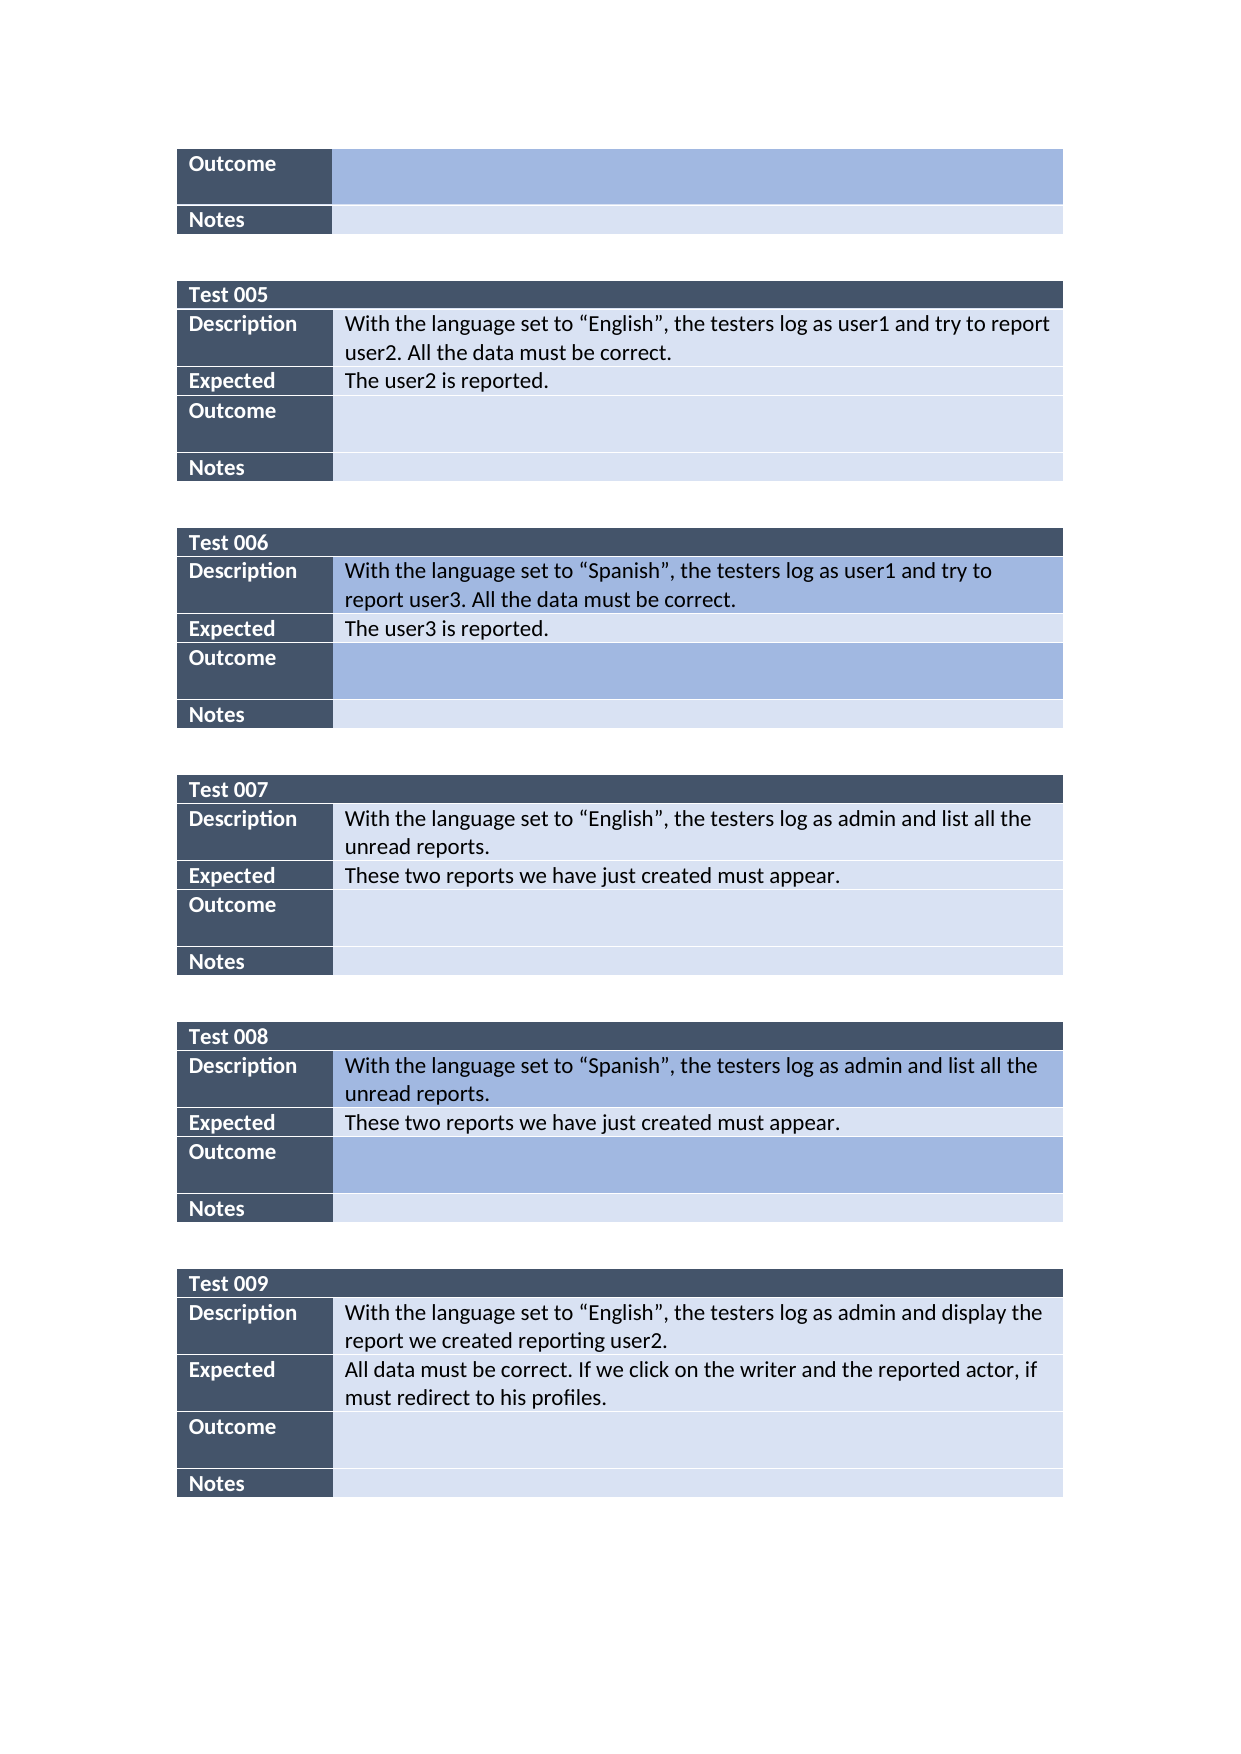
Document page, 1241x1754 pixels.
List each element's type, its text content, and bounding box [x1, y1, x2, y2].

table_cell [332, 149, 1063, 204]
table_cell Notes [177, 1469, 333, 1497]
table_header Test 009 [177, 1269, 1063, 1297]
table_cell [333, 947, 1063, 975]
table_cell With the language set to “English”, the testers log as admin and list all the unread reports. [333, 804, 1063, 860]
table_cell Notes [177, 453, 333, 481]
table_cell [333, 1469, 1063, 1497]
table_cell [333, 643, 1063, 699]
table_header Test 005 [177, 281, 1063, 308]
table_cell Notes [177, 1194, 333, 1222]
table_cell The user3 is reported. [333, 614, 1063, 642]
table_cell [333, 700, 1063, 728]
table_cell With the language set to “Spanish”, the testers log as user1 and try to report user3. All the data must be correct. [333, 557, 1063, 613]
table_cell The user2 is reported. [333, 367, 1063, 395]
table_header Test 008 [177, 1022, 1063, 1050]
table_cell Outcome [177, 643, 333, 699]
table_cell [332, 206, 1063, 234]
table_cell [333, 1355, 1063, 1411]
table_cell Outcome [177, 396, 333, 452]
table_cell Description [177, 557, 333, 613]
table_cell [333, 1194, 1063, 1222]
table_cell With the language set to “English”, the testers log as admin and display the report we created reporting user2. [333, 1298, 1063, 1354]
table_cell Description [177, 804, 333, 860]
table_cell Expected [177, 614, 333, 642]
table_cell Description [177, 310, 333, 366]
table_cell With the language set to “Spanish”, the testers log as admin and list all the unread reports. [333, 1051, 1063, 1107]
table_cell These two reports we have just created must appear. [333, 861, 1063, 889]
table_cell [333, 1137, 1063, 1193]
table_cell Outcome [177, 1137, 333, 1193]
table_cell Expected [177, 367, 333, 395]
table_cell [333, 396, 1063, 452]
table_cell Description [177, 1298, 333, 1354]
table_header Test 006 [177, 528, 1063, 556]
table_cell Expected [177, 1355, 333, 1411]
table_cell These two reports we have just created must appear. [333, 1108, 1063, 1136]
table_cell Notes [177, 947, 333, 975]
table_cell Expected [177, 1108, 333, 1136]
table_cell With the language set to “English”, the testers log as user1 and try to report user2. All the data must be correct. [333, 310, 1063, 366]
table_cell Outcome [177, 1412, 333, 1468]
table_cell Notes [177, 700, 333, 728]
table_cell [333, 453, 1063, 481]
table_cell Description [177, 1051, 333, 1107]
table_cell [333, 1412, 1063, 1468]
table_cell [333, 890, 1063, 946]
table_cell Notes [177, 206, 332, 234]
table_cell Outcome [177, 890, 333, 946]
table_cell Expected [177, 861, 333, 889]
table_cell Outcome [177, 149, 332, 204]
table_header Test 007 [177, 775, 1063, 803]
